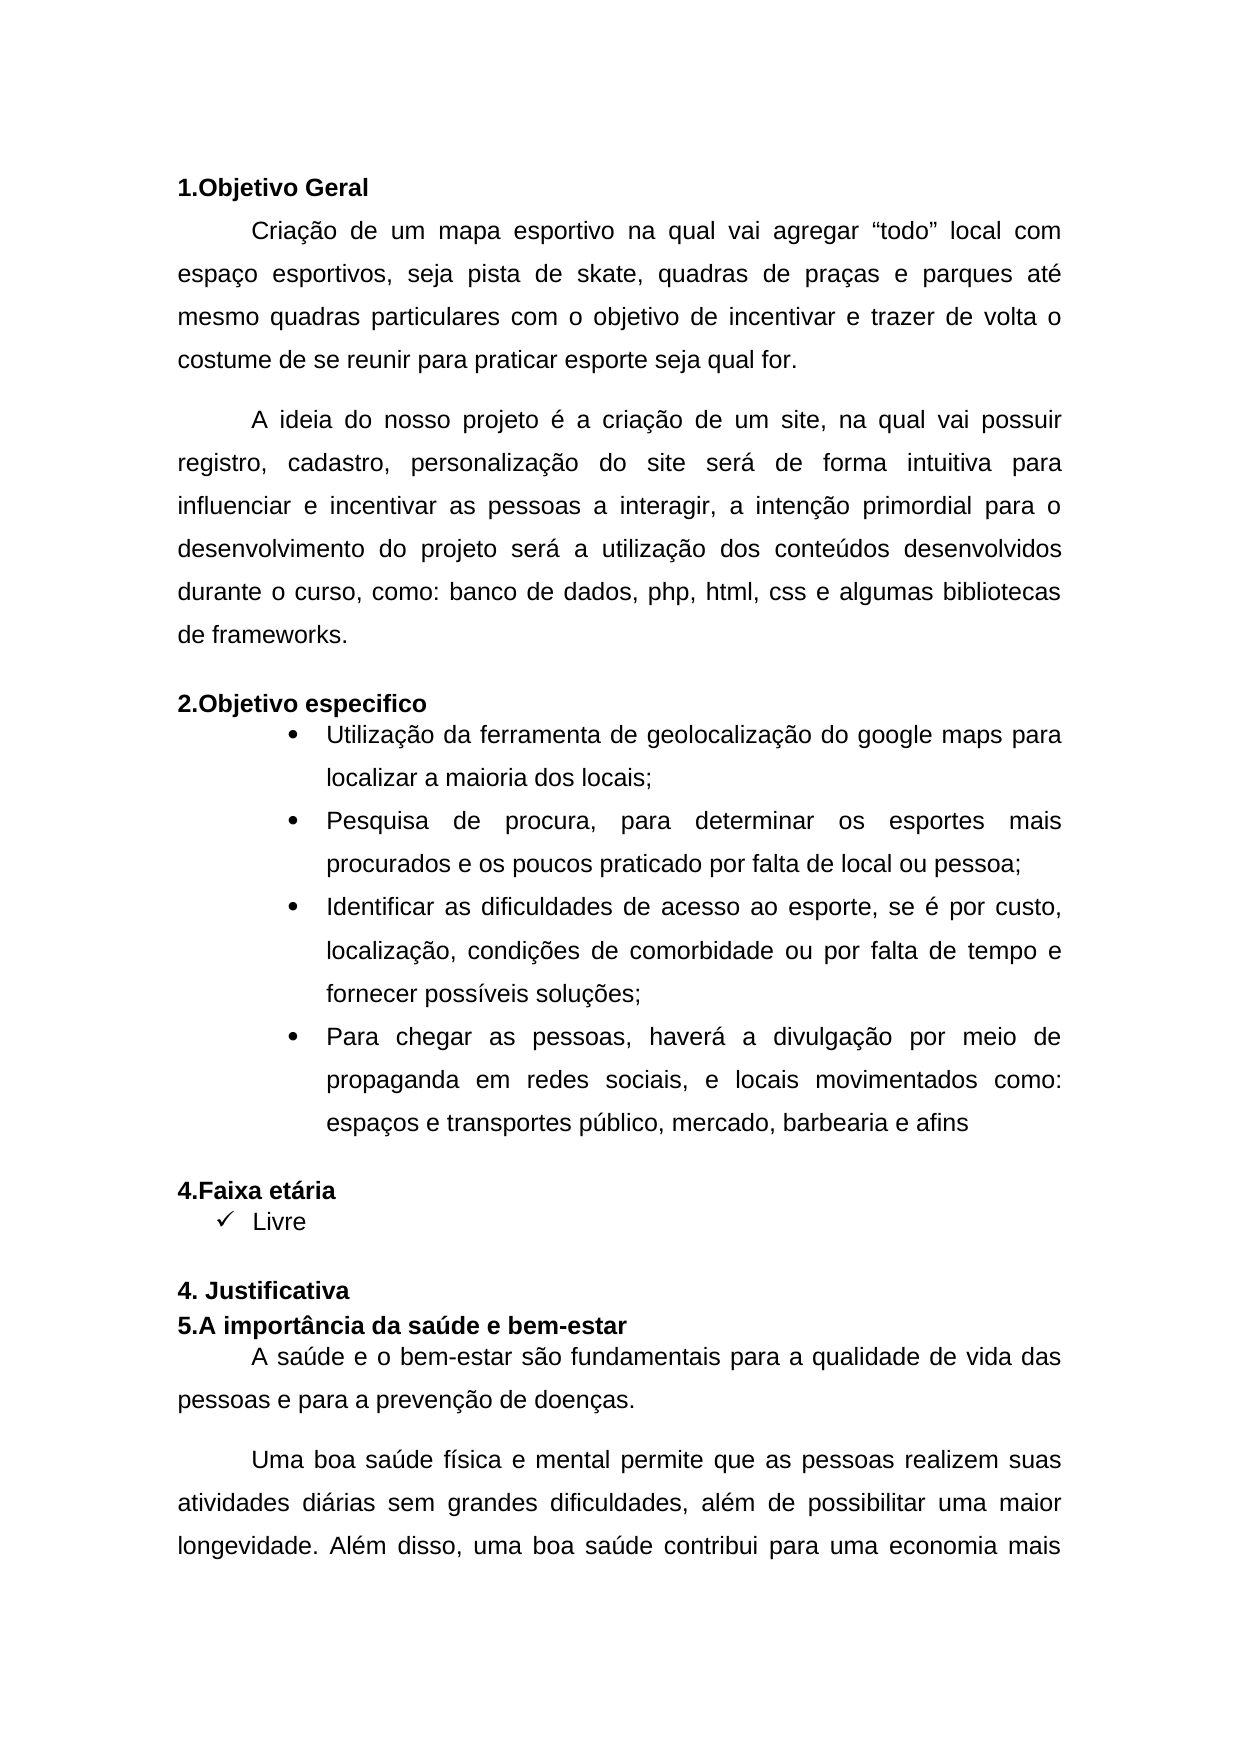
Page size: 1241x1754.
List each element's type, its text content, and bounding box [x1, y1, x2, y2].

subtitle 4. Justificativa [177, 1276, 1063, 1304]
subtitle 5.A importância da saúde e bem-estar [177, 1311, 1063, 1339]
list Livre [215, 1207, 1063, 1236]
list Utilização da ferramenta de geolocalização do google maps para localizar a maioria dos locais; [288, 720, 1063, 792]
text A saúde e o bem-estar são fundamentais para a qualidade de vida das pessoas e para a prevenção de doenças. [177, 1342, 1063, 1414]
text Criação de um mapa esportivo na qual vai agregar “todo” local com espaço esportivos, seja pista de skate, quadras de praças e parques até mesmo quadras particulares com o objetivo de incentivar e trazer de volta o costume de se reunir para praticar esporte seja qual for. [177, 216, 1063, 374]
list Pesquisa de procura, para determinar os esportes mais procurados e os poucos praticado por falta de local ou pessoa; [288, 806, 1063, 878]
list Identificar as dificuldades de acesso ao esporte, se é por custo, localização, condições de comorbidade ou por falta de tempo e fornecer possíveis soluções; [288, 892, 1063, 1007]
subtitle 2.Objetivo especifico [177, 689, 1063, 717]
subtitle 1.Objetivo Geral [177, 173, 1063, 201]
subtitle 4.Faixa etária [177, 1176, 1063, 1205]
list Para chegar as pessoas, haverá a divulgação por meio de propaganda em redes sociais, e locais movimentados como: espaços e transportes público, mercado, barbearia e afins [288, 1022, 1063, 1137]
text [177, 1445, 1063, 1560]
text A ideia do nosso projeto é a criação de um site, na qual vai possuir registro, cadastro, personalização do site será de forma intuitiva para influenciar e incentivar as pessoas a interagir, a intenção primordial para o desenvolvimento do projeto será a utilização dos conteúdos desenvolvidos durante o curso, como: banco de dados, php, html, css e algumas bibliotecas de frameworks. [177, 405, 1063, 649]
